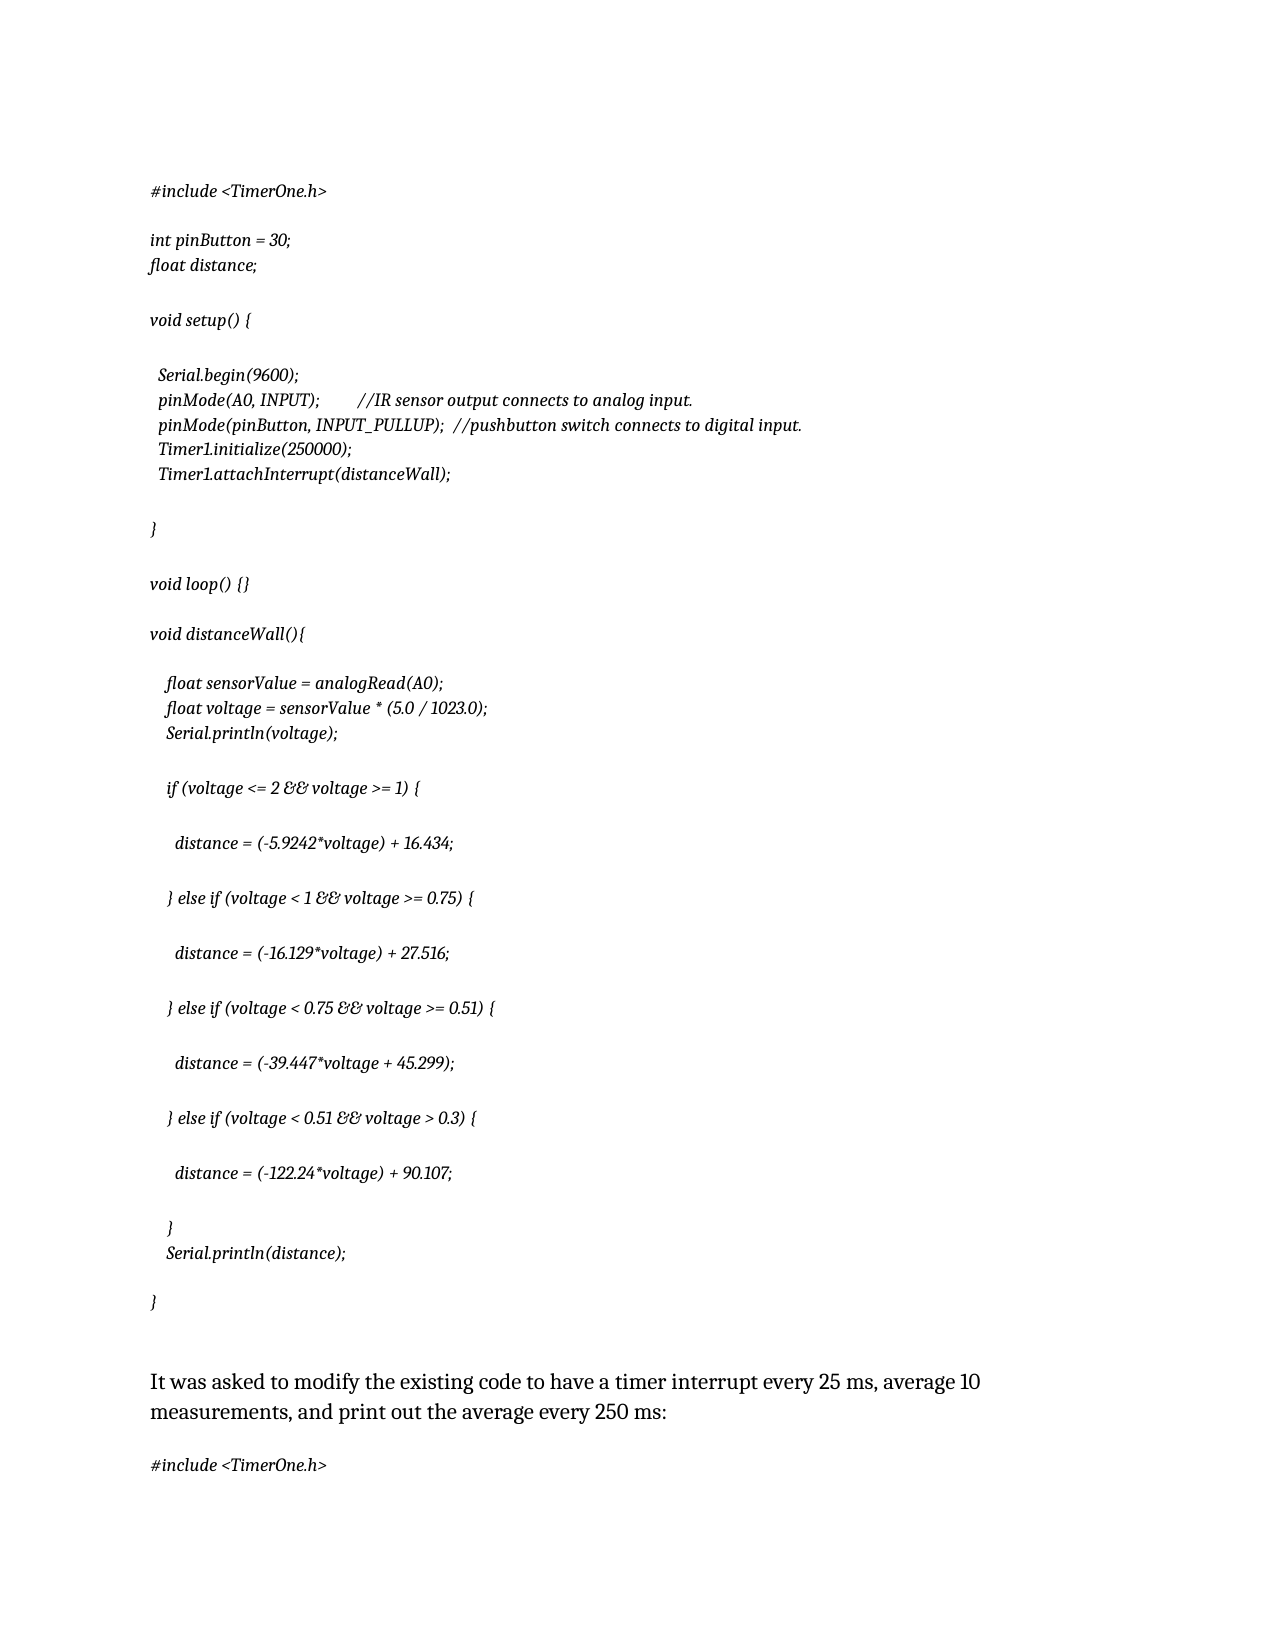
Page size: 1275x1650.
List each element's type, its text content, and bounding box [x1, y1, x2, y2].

text distance = (-122.24*voltage) + 90.107; [150, 1162, 1125, 1184]
text #include <TimerOne.h> [150, 180, 1125, 202]
text distance = (-16.129*voltage) + 27.516; [150, 942, 1125, 964]
text } [150, 1217, 1125, 1239]
text pinMode(A0, INPUT); //IR sensor output connects to analog input. [150, 389, 1125, 411]
text void distanceWall(){ [150, 623, 1125, 645]
text Timer1.attachInterrupt(distanceWall); [150, 464, 1125, 485]
text Timer1.initialize(250000); [150, 439, 1125, 461]
text float voltage = sensorValue * (5.0 / 1023.0); [150, 698, 1125, 719]
text } [150, 1292, 1125, 1313]
text void setup() { [150, 309, 1125, 331]
text void loop() {} [150, 574, 1125, 595]
text } else if (voltage < 0.75 && voltage >= 0.51) { [150, 997, 1125, 1019]
text Serial.println(voltage); [150, 722, 1125, 744]
text distance = (-39.447*voltage + 45.299); [150, 1052, 1125, 1074]
text #include <TimerOne.h> [150, 1454, 1125, 1476]
text float distance; [150, 254, 1125, 276]
text Serial.println(distance); [150, 1242, 1125, 1264]
text It was asked to modify the existing code to have a timer interrupt every 25 ms, average 10 measurements, and print out the average every 250 ms: [150, 1369, 1125, 1425]
text if (voltage <= 2 && voltage >= 1) { [150, 777, 1125, 799]
text Serial.begin(9600); [150, 364, 1125, 386]
text } else if (voltage < 0.51 && voltage > 0.3) { [150, 1107, 1125, 1129]
text int pinButton = 30; [150, 230, 1125, 251]
text } [150, 519, 1125, 540]
text } else if (voltage < 1 && voltage >= 0.75) { [150, 887, 1125, 909]
text pinMode(pinButton, INPUT_PULLUP); //pushbutton switch connects to digital input. [150, 414, 1125, 436]
text distance = (-5.9242*voltage) + 16.434; [150, 832, 1125, 854]
text float sensorValue = analogRead(A0); [150, 673, 1125, 694]
